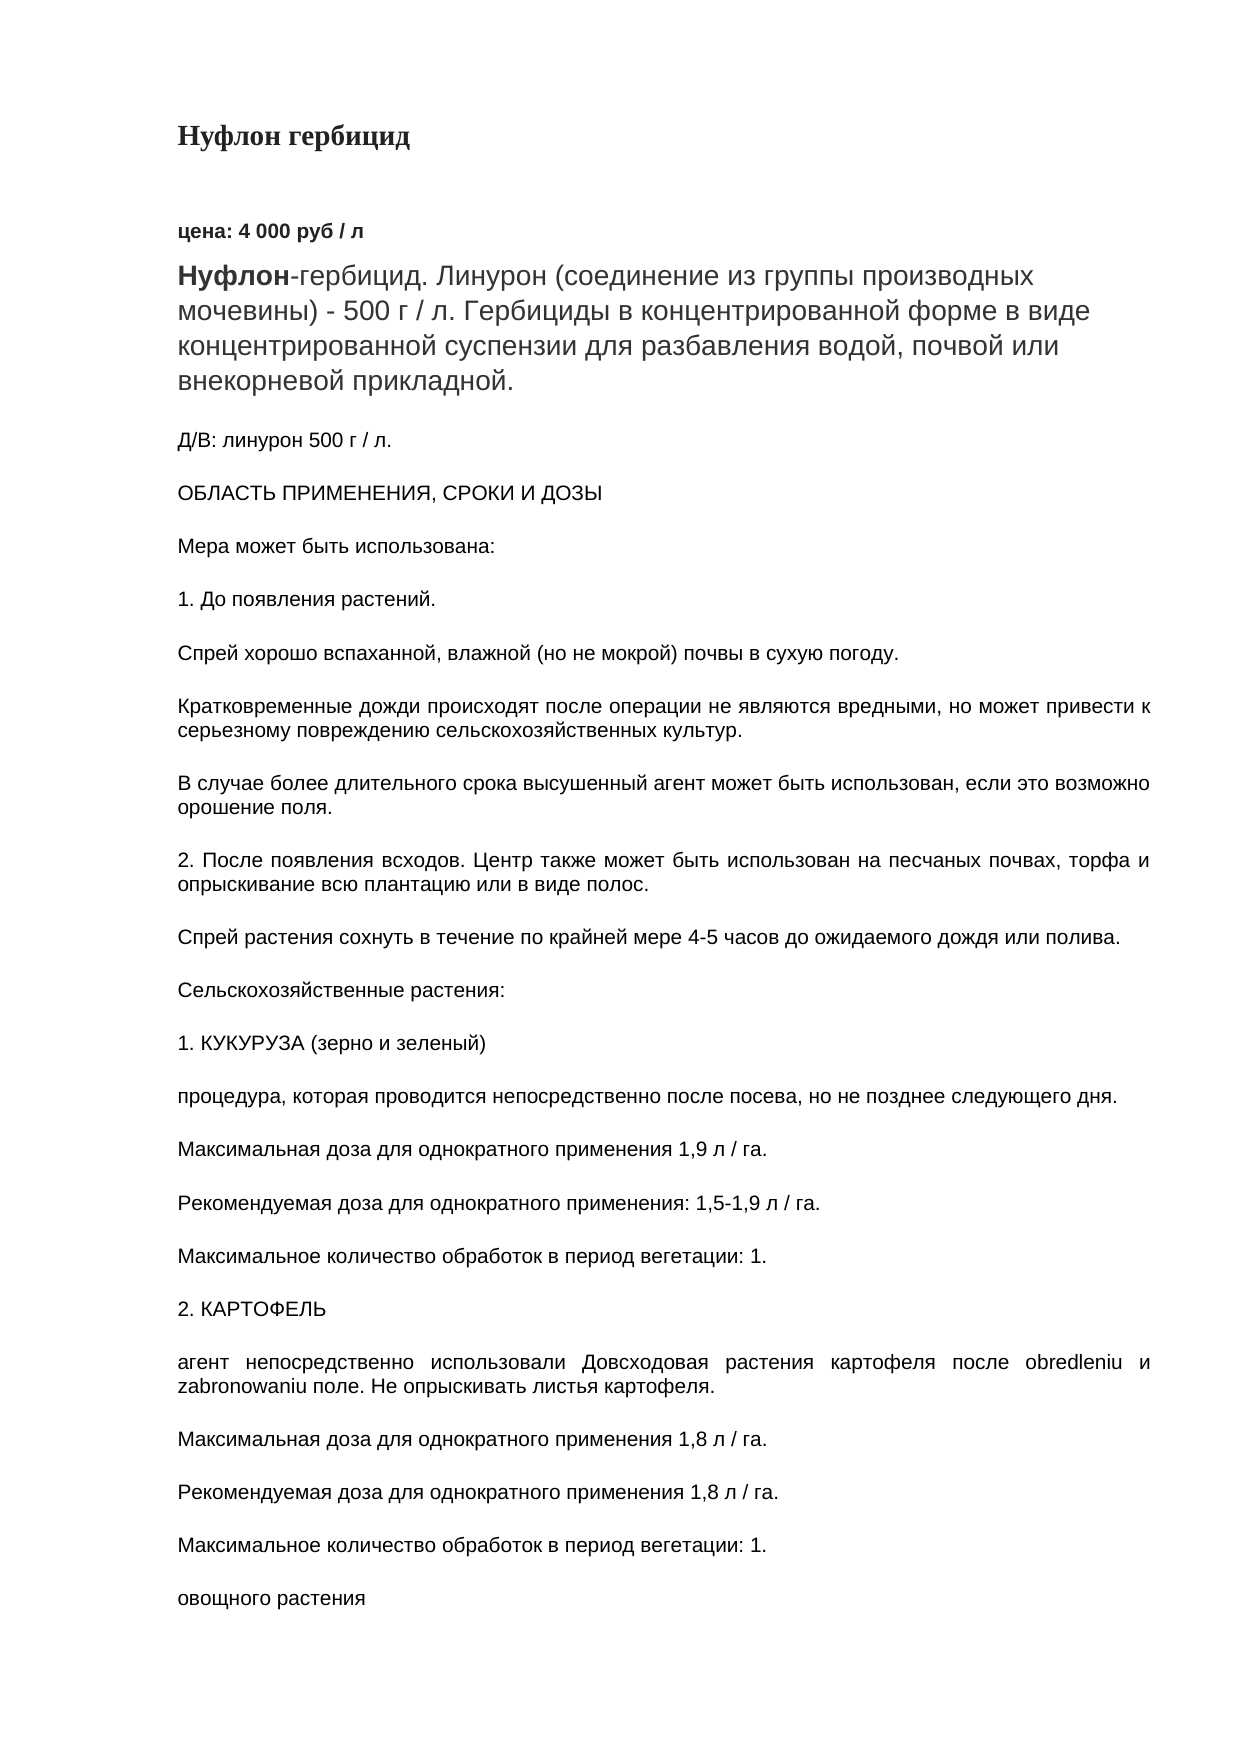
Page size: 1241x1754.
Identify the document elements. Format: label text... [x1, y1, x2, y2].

text Нуфлон-гербицид. Линурон (соединение из группы производных мочевины) - 500 г / л. Гербициды в концентрированной форме в виде концентрированной суспензии для разбавления водой, почвой или внекорневой прикладной. [177, 259, 1152, 396]
text Нуфлон гербицид [177, 118, 1152, 152]
text Спрей растения сохнуть в течение по крайней мере 4-5 часов до ожидаемого дождя или полива. [177, 925, 1152, 949]
text 1. До появления растений. [177, 587, 1152, 611]
text ОБЛАСТЬ ПРИМЕНЕНИЯ, СРОКИ И ДОЗЫ [177, 481, 1152, 505]
text 1. КУКУРУЗА (зерно и зеленый) [177, 1031, 1152, 1055]
text Сельскохозяйственные растения: [177, 978, 1152, 1002]
text Максимальное количество обработок в период вегетации: 1. [177, 1243, 1152, 1267]
text цена: 4 000 руб / л [177, 218, 1152, 242]
text Кратковременные дожди происходят после операции не являются вредными, но может привести к серьезному повреждению сельскохозяйственных культур. [177, 693, 1152, 741]
text Д/В: линурон 500 г / л. [177, 428, 1152, 452]
text 2. После появления всходов. Центр также может быть использован на песчаных почвах, торфа и опрыскивание всю плантацию или в виде полос. [177, 848, 1152, 896]
text Максимальное количество обработок в период вегетации: 1. [177, 1533, 1152, 1557]
text Спрей хорошо вспаханной, влажной (но не мокрой) почвы в сухую погоду. [177, 640, 1152, 664]
text Мера может быть использована: [177, 534, 1152, 558]
text овощного растения [177, 1586, 1152, 1610]
text агент непосредственно использовали Довсходовая растения картофеля после obredleniu и zabronowaniu поле. Не опрыскивать листья картофеля. [177, 1350, 1152, 1398]
text Рекомендуемая доза для однократного применения: 1,5-1,9 л / га. [177, 1190, 1152, 1214]
text В случае более длительного срока высушенный агент может быть использован, если это возможно орошение поля. [177, 771, 1152, 818]
text Максимальная доза для однократного применения 1,8 л / га. [177, 1427, 1152, 1451]
text Максимальная доза для однократного применения 1,9 л / га. [177, 1137, 1152, 1161]
text Рекомендуемая доза для однократного применения 1,8 л / га. [177, 1480, 1152, 1504]
text 2. КАРТОФЕЛЬ [177, 1297, 1152, 1321]
text процедура, которая проводится непосредственно после посева, но не позднее следующего дня. [177, 1084, 1152, 1108]
